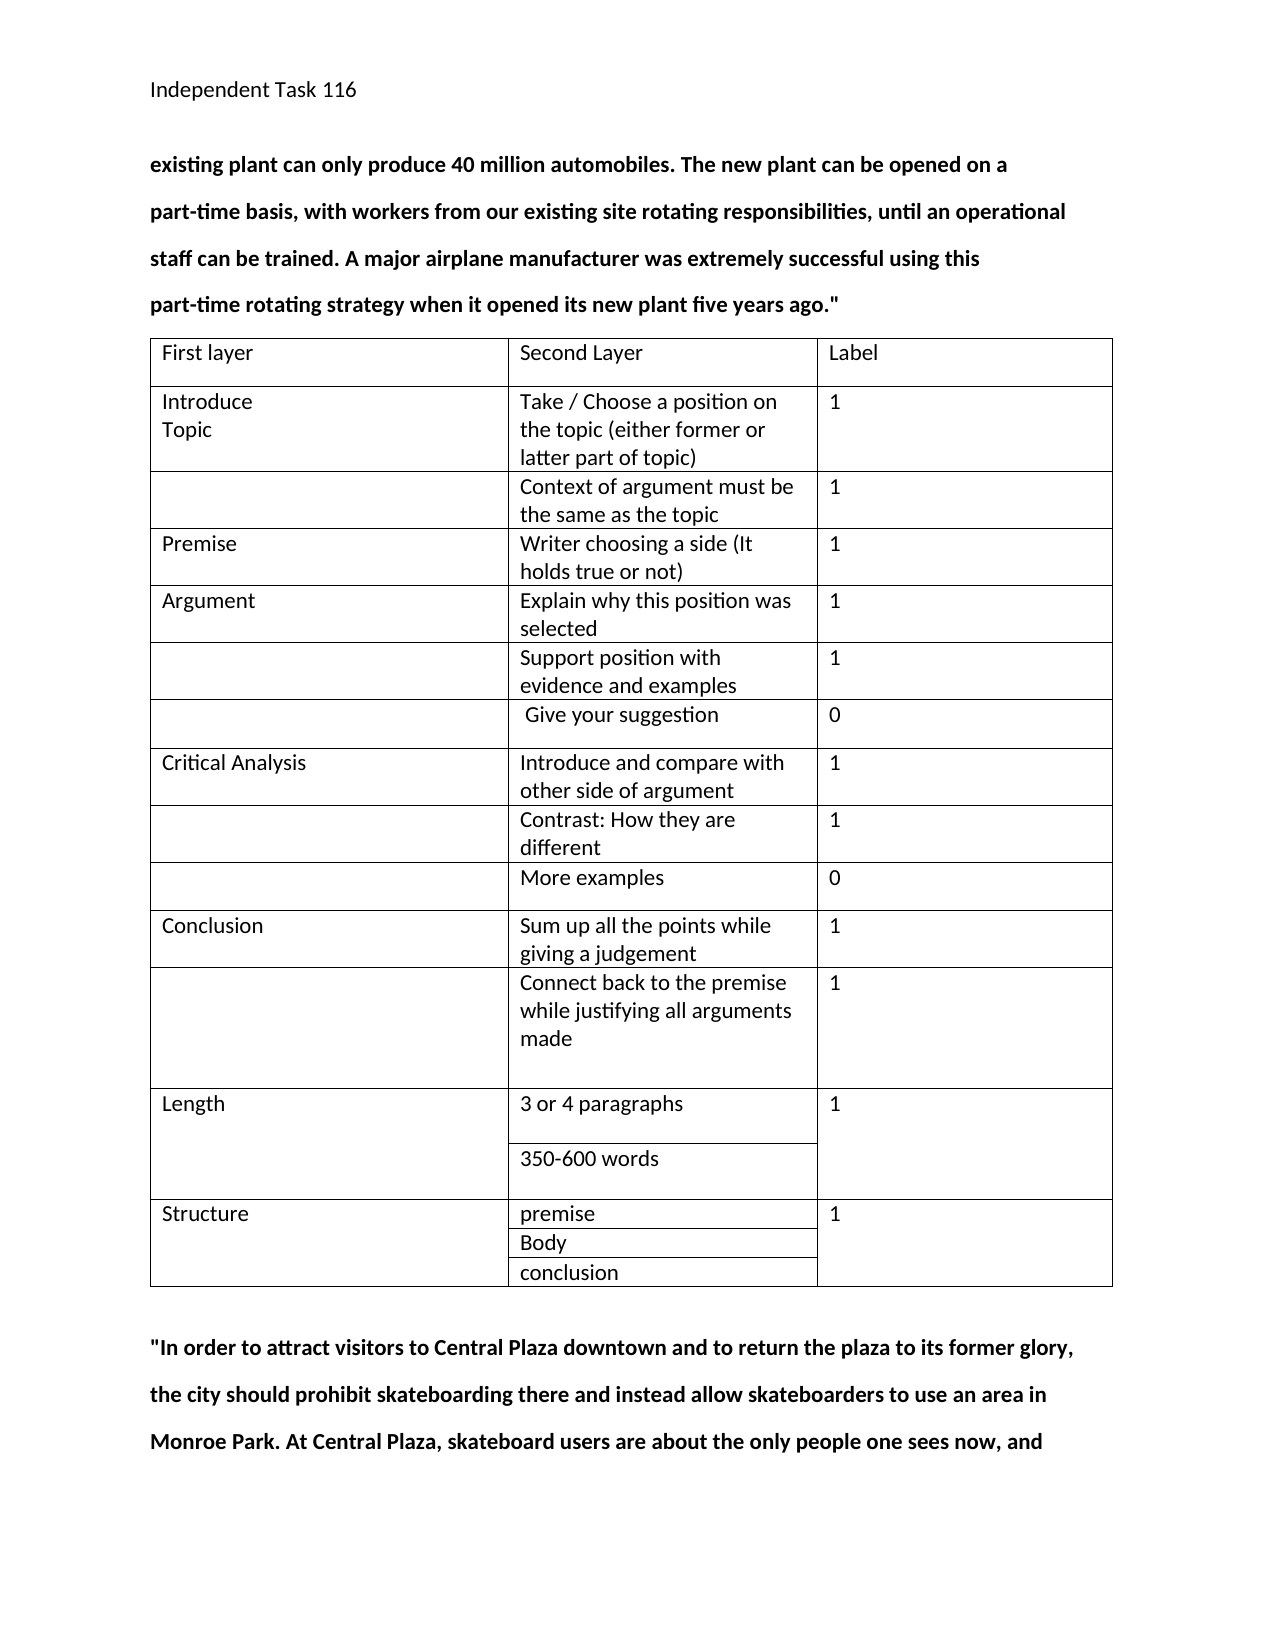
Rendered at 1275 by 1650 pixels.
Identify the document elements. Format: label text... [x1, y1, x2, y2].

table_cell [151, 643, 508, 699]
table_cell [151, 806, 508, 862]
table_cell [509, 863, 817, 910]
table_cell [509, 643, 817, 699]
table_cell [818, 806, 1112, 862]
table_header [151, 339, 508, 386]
text "In order to attract visitors to Central Plaza downtown and to return the plaza to its former glory, [150, 1333, 1125, 1362]
text the city should prohibit skateboarding there and instead allow skateboarders to use an area in [150, 1380, 1125, 1408]
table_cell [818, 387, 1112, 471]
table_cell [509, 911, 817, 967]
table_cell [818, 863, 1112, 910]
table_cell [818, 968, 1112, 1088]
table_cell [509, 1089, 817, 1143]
text staff can be trained. A major airplane manufacturer was extremely successful using this [150, 244, 1125, 272]
text part-time rotating strategy when it opened its new plant five years ago." [150, 291, 1125, 319]
text Monroe Park. At Central Plaza, skateboard users are about the only people one sees now, and [150, 1427, 1125, 1455]
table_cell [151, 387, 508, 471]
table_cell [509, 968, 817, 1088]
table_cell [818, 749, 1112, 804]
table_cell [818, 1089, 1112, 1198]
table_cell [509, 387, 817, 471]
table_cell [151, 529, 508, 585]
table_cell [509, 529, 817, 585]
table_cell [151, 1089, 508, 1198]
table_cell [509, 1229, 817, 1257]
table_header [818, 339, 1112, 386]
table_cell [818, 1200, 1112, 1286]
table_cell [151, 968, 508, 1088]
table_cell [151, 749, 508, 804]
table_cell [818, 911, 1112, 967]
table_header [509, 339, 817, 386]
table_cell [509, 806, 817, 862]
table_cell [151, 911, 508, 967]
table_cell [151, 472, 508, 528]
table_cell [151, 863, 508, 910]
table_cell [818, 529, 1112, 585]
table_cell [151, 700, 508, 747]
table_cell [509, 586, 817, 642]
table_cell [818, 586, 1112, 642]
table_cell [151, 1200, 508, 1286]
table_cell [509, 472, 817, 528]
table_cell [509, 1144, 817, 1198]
text part-time basis, with workers from our existing site rotating responsibilities, until an operational [150, 197, 1125, 225]
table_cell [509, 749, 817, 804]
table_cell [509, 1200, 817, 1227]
text existing plant can only produce 40 million automobiles. The new plant can be opened on a [150, 150, 1125, 178]
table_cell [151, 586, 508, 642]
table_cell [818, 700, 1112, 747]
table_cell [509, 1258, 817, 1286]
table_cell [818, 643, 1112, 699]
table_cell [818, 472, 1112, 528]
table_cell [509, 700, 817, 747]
